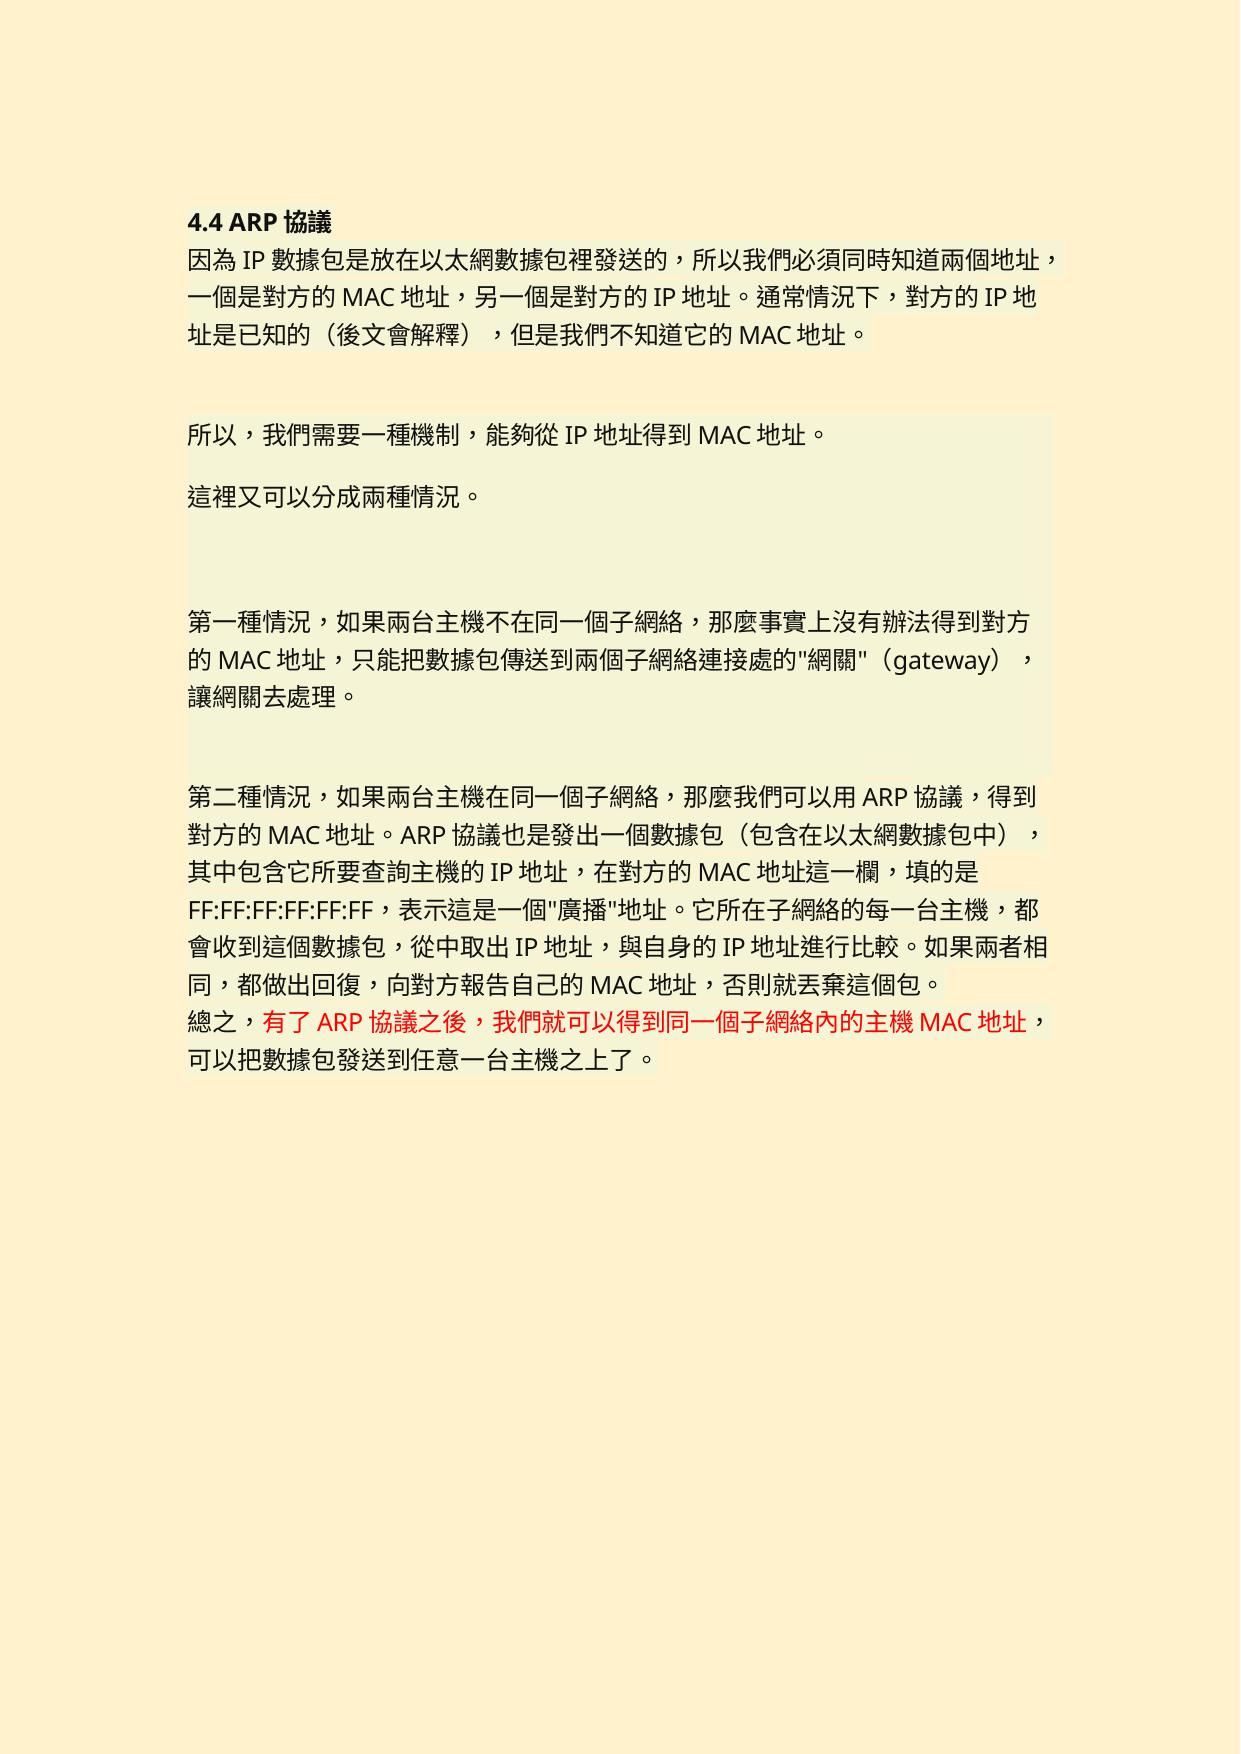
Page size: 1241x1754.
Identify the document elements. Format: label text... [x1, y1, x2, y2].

text 第一種情況，如果兩台主機不在同一個子網絡，那麼事實上沒有辦法得到對方的MAC地址，只能把數據包傳送到兩個子網絡連接處的"網關"（gateway），讓網關去處理。 [187, 602, 1053, 714]
text 因為IP數據包是放在以太網數據包裡發送的，所以我們必須同時知道兩個地址，一個是對方的MAC地址，另一個是對方的IP地址。通常情況下，對方的IP地址是已知的（後文會解釋），但是我們不知道它的MAC地址。 [187, 239, 1053, 352]
text 所以，我們需要一種機制，能夠從IP地址得到MAC地址。 [187, 414, 1053, 452]
text 第二種情況，如果兩台主機在同一個子網絡，那麼我們可以用ARP協議，得到對方的MAC地址。ARP協議也是發出一個數據包（包含在以太網數據包中），其中包含它所要查詢主機的IP地址，在對方的MAC地址這一欄，填的是FF:FF:FF:FF:FF:FF，表示這是一個"廣播"地址。它所在子網絡的每一台主機，都會收到這個數據包，從中取出IP地址，與自身的IP地址進行比較。如果兩者相同，都做出回復，向對方報告自己的MAC地址，否則就丟棄這個包。 [187, 777, 1053, 1002]
text 總之，有了ARP協議之後，我們就可以得到同一個子網絡內的主機MAC地址，可以把數據包發送到任意一台主機之上了。 [187, 1002, 1053, 1077]
text 4.4 ARP協議 [187, 202, 1053, 239]
text 這裡又可以分成兩種情況。 [187, 477, 1053, 514]
